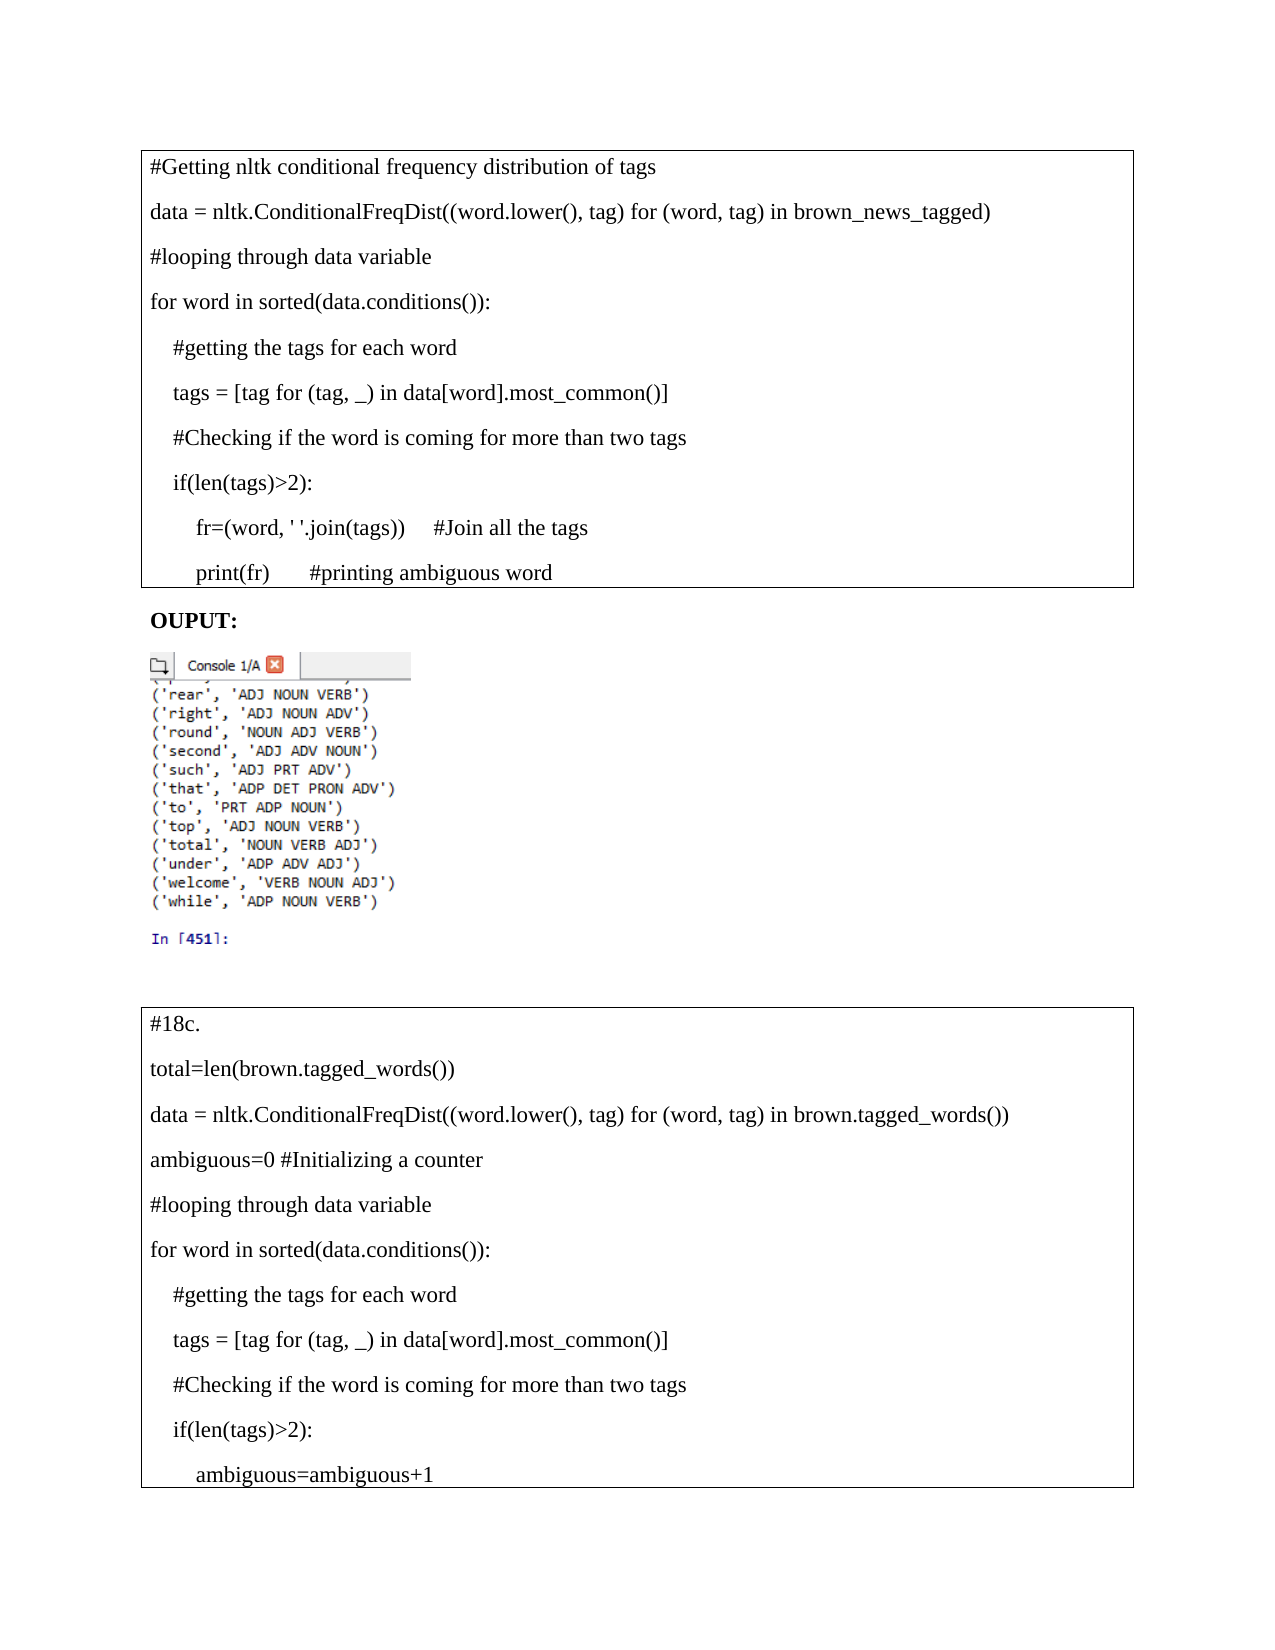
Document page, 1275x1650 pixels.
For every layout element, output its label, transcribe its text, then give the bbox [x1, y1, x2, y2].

text for word in sorted(data.conditions()): [142, 1233, 1133, 1262]
text #Checking if the word is coming for more than two tags [142, 1368, 1133, 1398]
text print(fr) #printing ambiguous word [142, 556, 1133, 587]
text for word in sorted(data.conditions()): [142, 285, 1133, 315]
text fr=(word, ' '.join(tags)) #Join all the tags [142, 511, 1133, 540]
text data = nltk.ConditionalFreqDist((word.lower(), tag) for (word, tag) in brown.tagged_words()) [142, 1097, 1133, 1127]
text if(len(tags)>2): [142, 466, 1133, 495]
text tags = [tag for (tag, _) in data[word].most_common()] [142, 376, 1133, 405]
picture [150, 652, 411, 944]
text #Checking if the word is coming for more than two tags [142, 421, 1133, 450]
text OUPUT: [150, 607, 1125, 634]
text ambiguous=ambiguous+1 [142, 1458, 1133, 1487]
text if(len(tags)>2): [142, 1413, 1133, 1443]
text ambiguous=0 #Initializing a counter [142, 1143, 1133, 1172]
text data = nltk.ConditionalFreqDist((word.lower(), tag) for (word, tag) in brown_news_tagged) [142, 195, 1133, 224]
text #looping through data variable [142, 1188, 1133, 1217]
text #18c. [142, 1008, 1133, 1037]
text #getting the tags for each word [142, 1278, 1133, 1307]
text tags = [tag for (tag, _) in data[word].most_common()] [142, 1323, 1133, 1352]
text #Getting nltk conditional frequency distribution of tags [142, 151, 1133, 179]
text #looping through data variable [142, 240, 1133, 270]
text total=len(brown.tagged_words()) [142, 1052, 1133, 1082]
text #getting the tags for each word [142, 330, 1133, 360]
